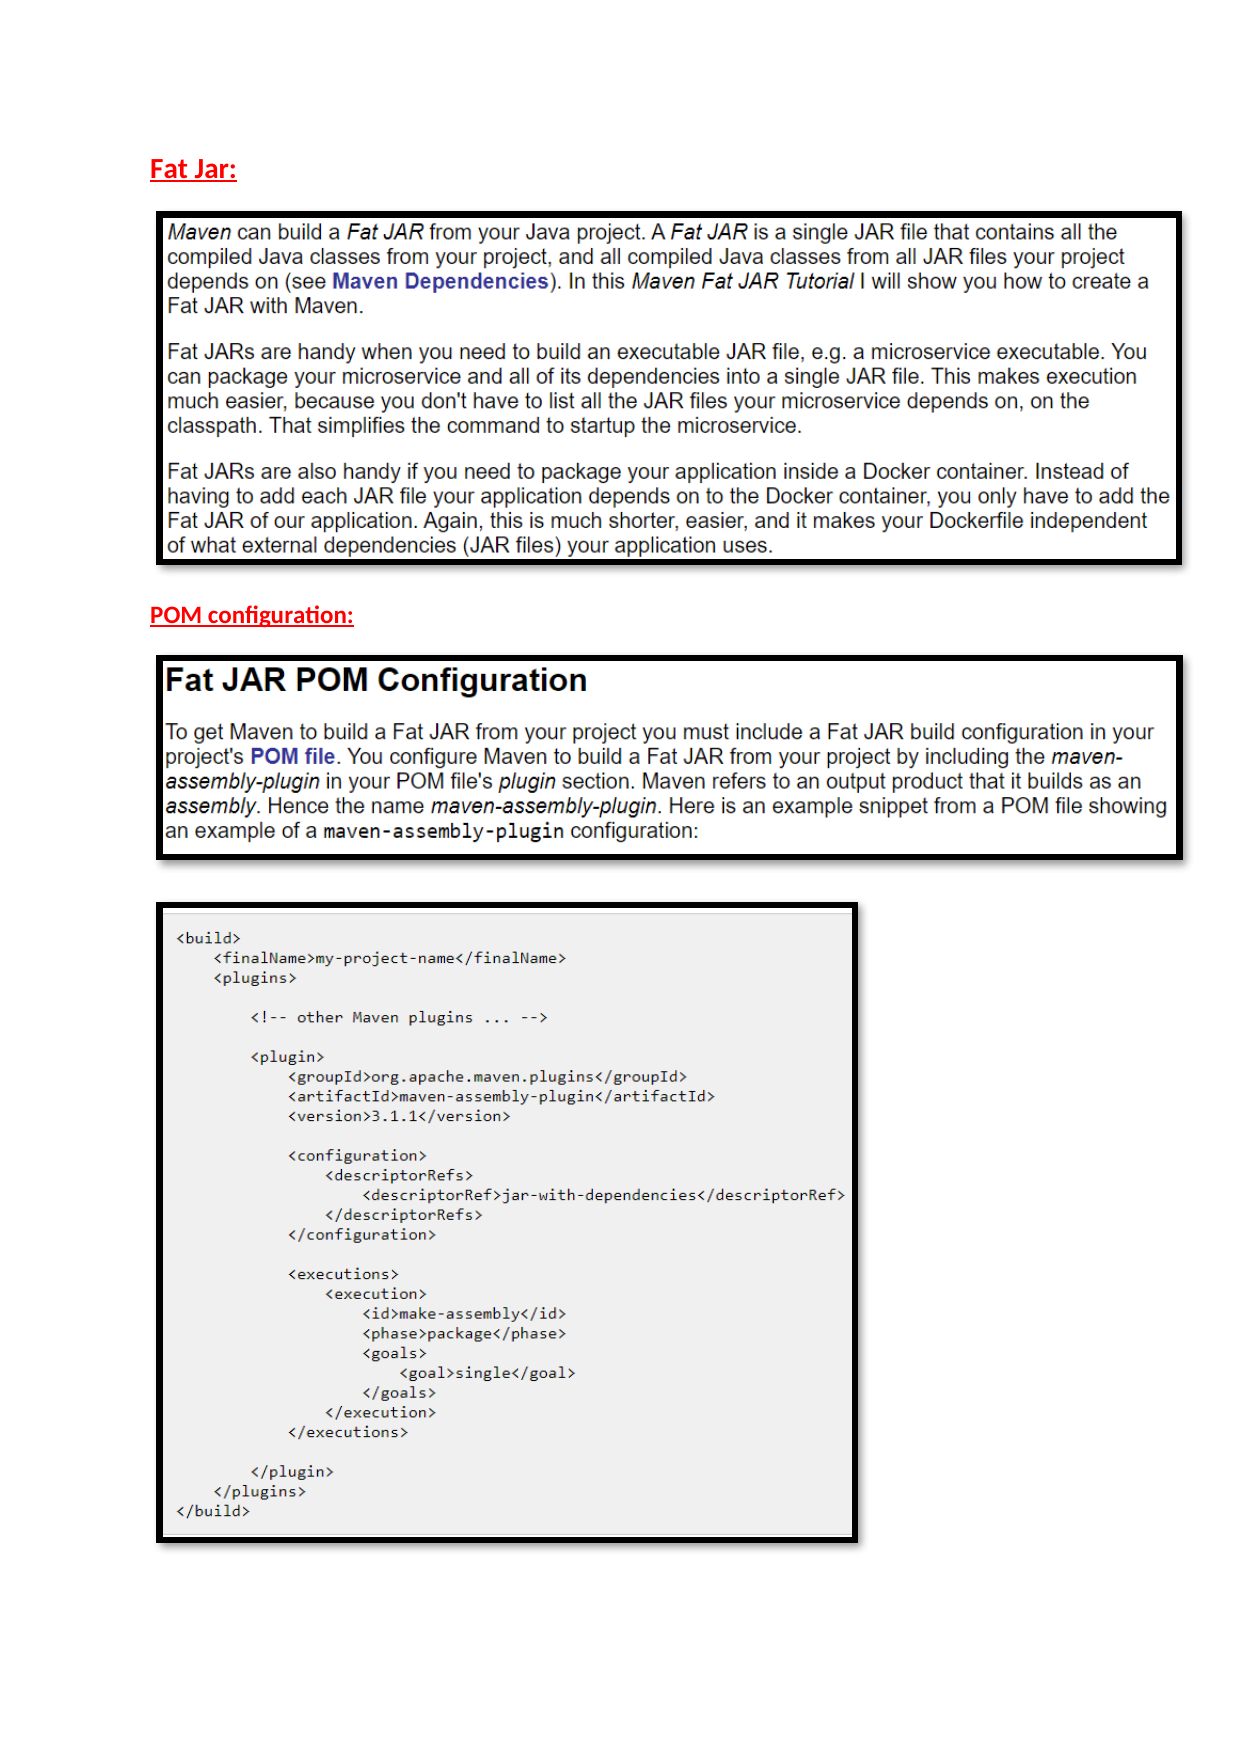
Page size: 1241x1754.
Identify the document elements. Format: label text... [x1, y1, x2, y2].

picture [163, 661, 1176, 854]
text POM configuration: [150, 599, 1090, 629]
picture [163, 908, 852, 1537]
picture [163, 218, 1176, 559]
text Fat Jar: [150, 150, 1090, 186]
